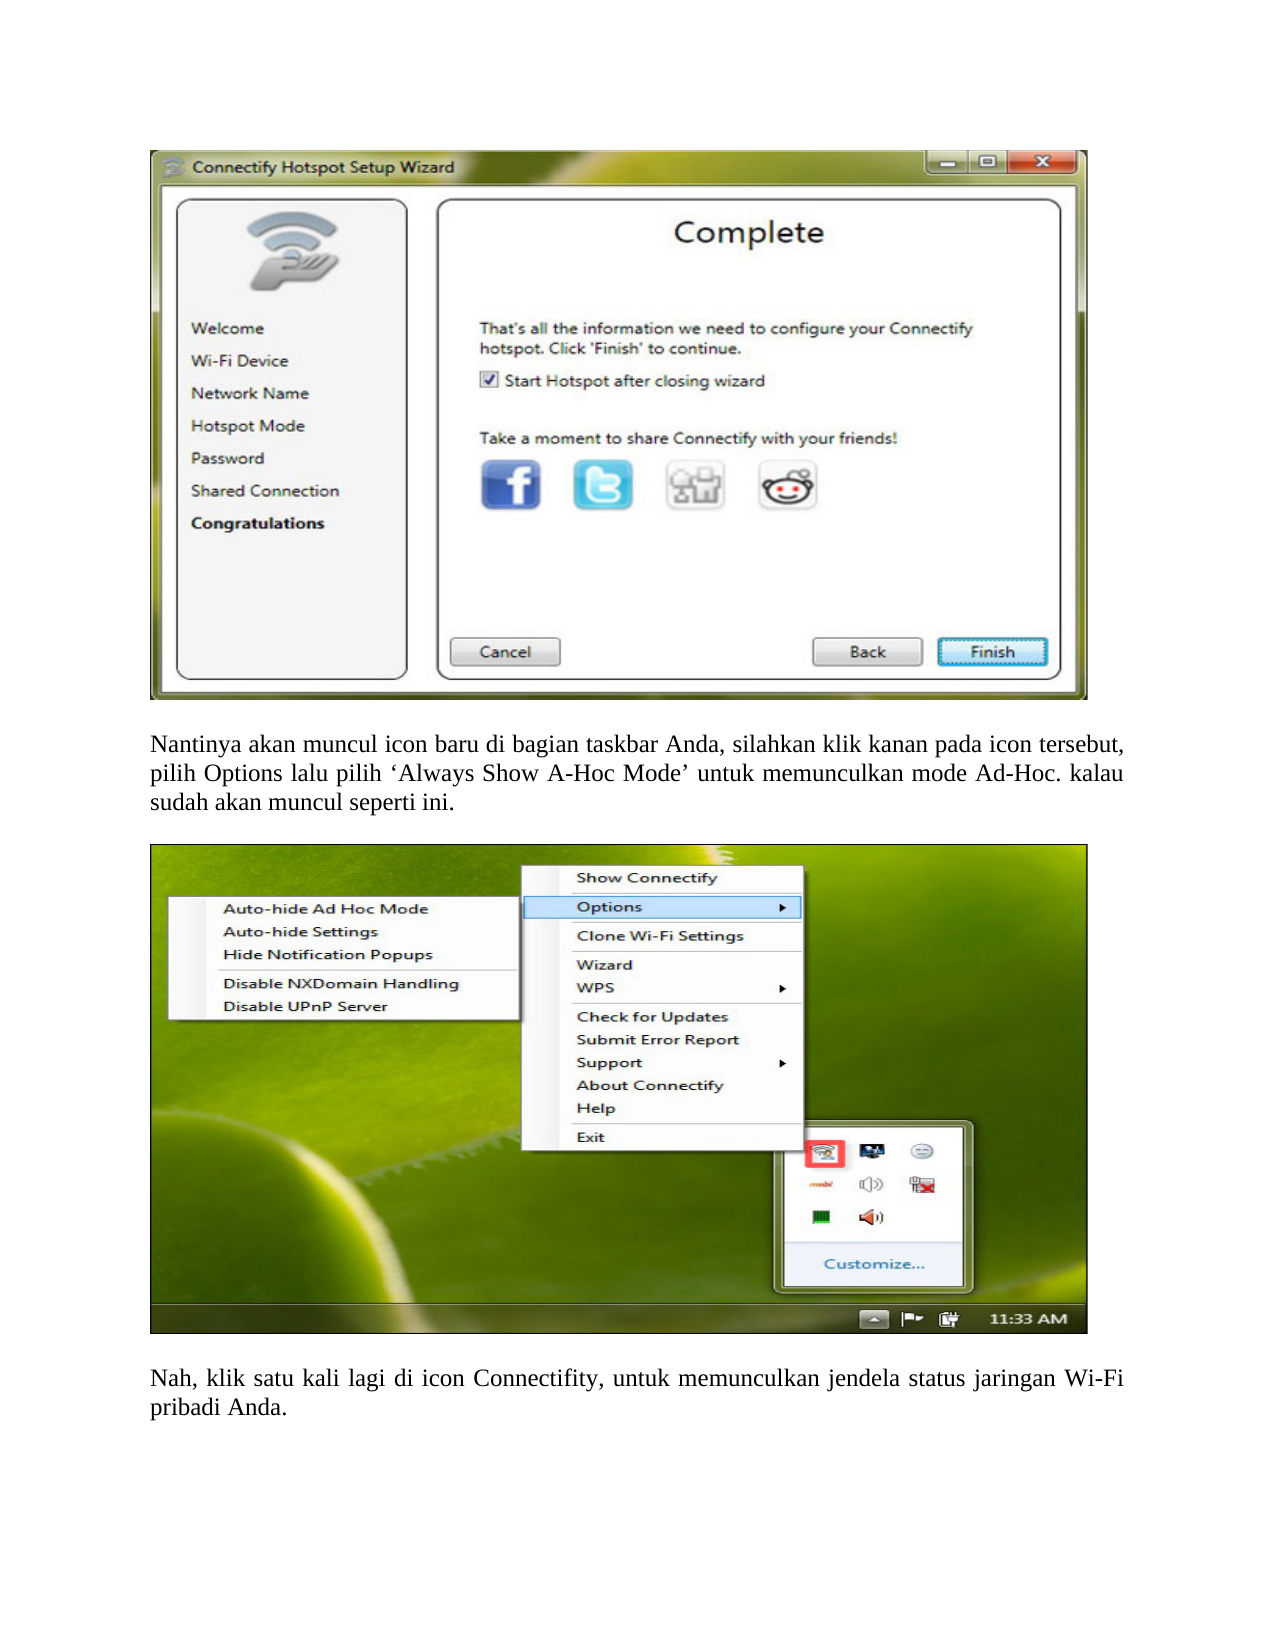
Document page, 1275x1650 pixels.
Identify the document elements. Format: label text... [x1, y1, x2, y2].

picture [150, 844, 1088, 1334]
picture [150, 150, 1088, 700]
text Nah, klik satu kali lagi di icon Connectifity, untuk memunculkan jendela status jaringan Wi-Fi pribadi Anda. [150, 1363, 1125, 1420]
text Nantinya akan muncul icon baru di bagian taskbar Anda, silahkan klik kanan pada icon tersebut, pilih Options lalu pilih ‘Always Show A-Hoc Mode’ untuk memunculkan mode Ad-Hoc. kalau sudah akan muncul seperti ini. [150, 729, 1125, 815]
